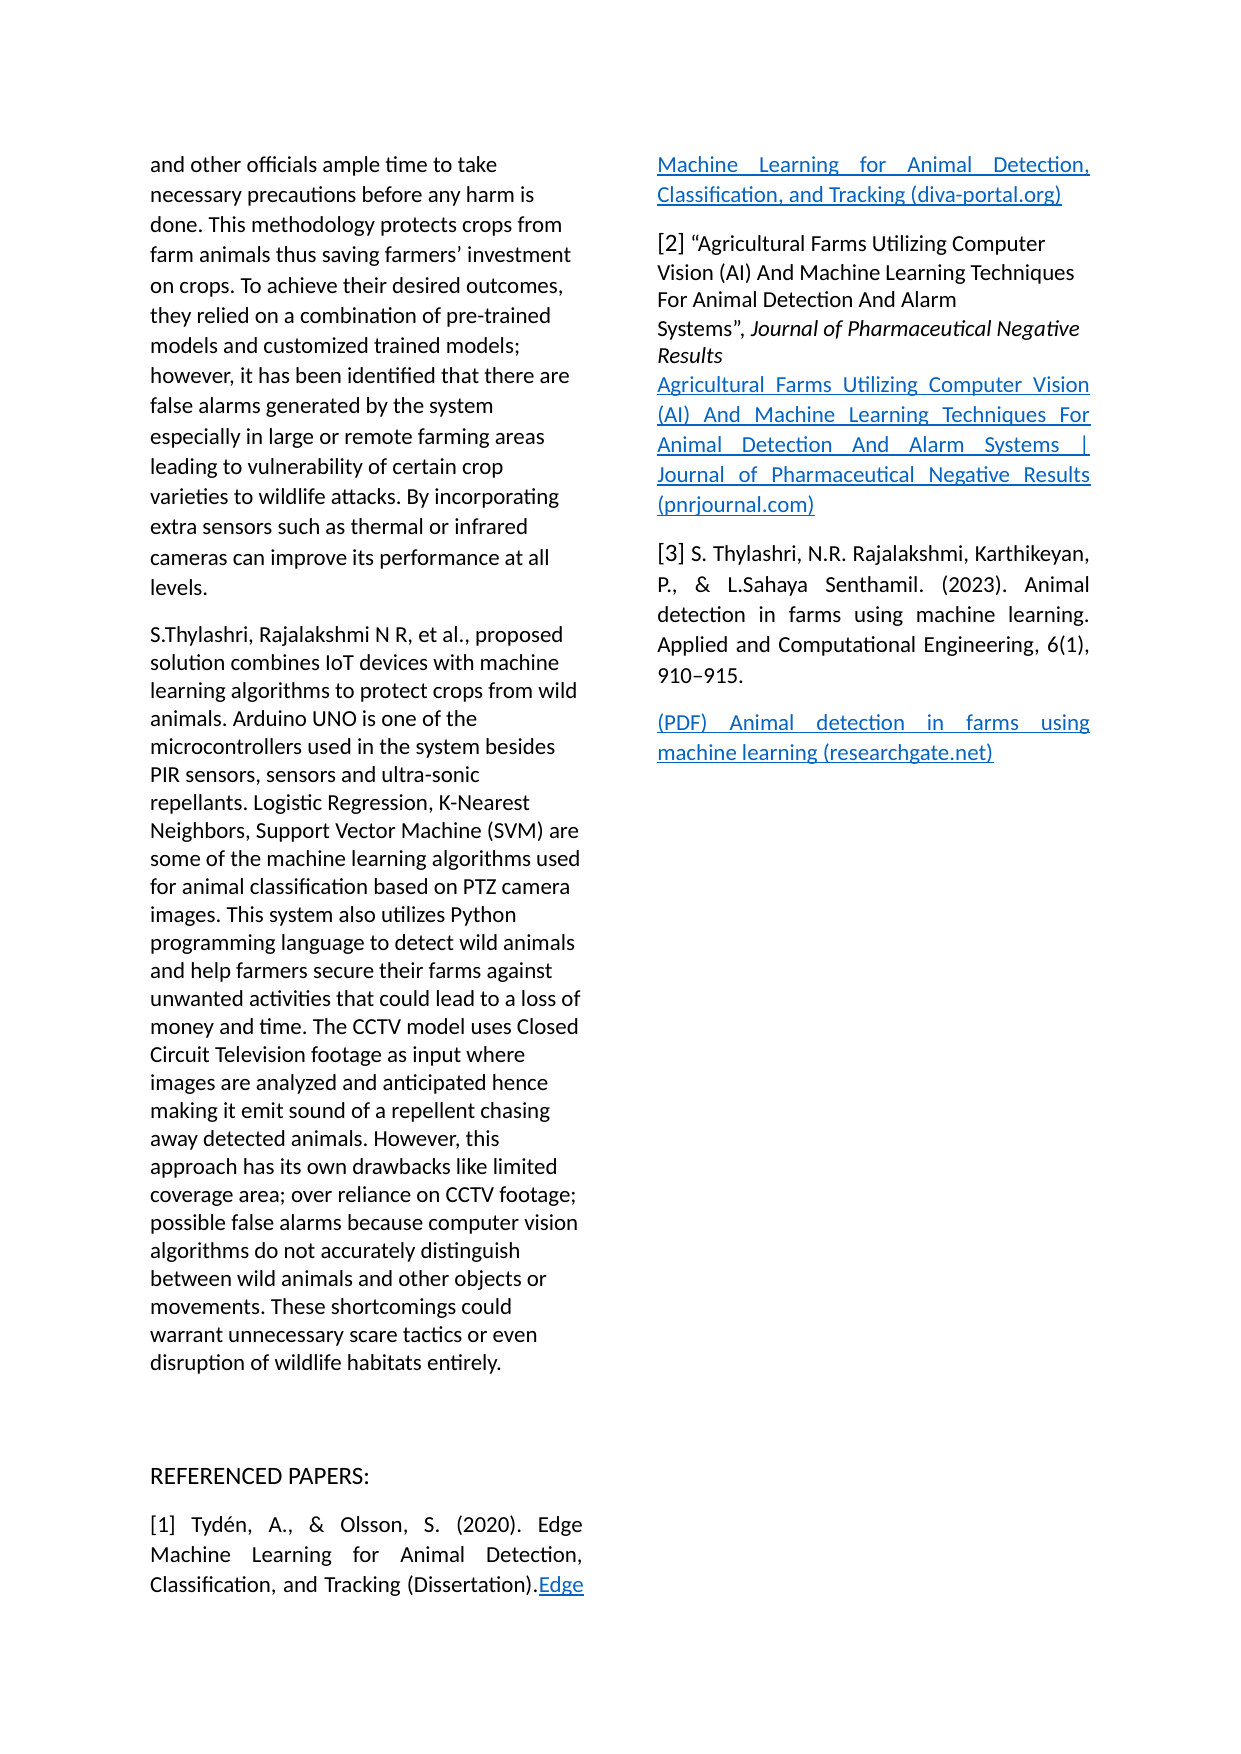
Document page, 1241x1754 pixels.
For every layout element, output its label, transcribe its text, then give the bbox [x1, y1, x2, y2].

text S.Thylashri, Rajalakshmi N R, et al., proposed solution combines IoT devices with machine learning algorithms to protect crops from wild animals. Arduino UNO is one of the microcontrollers used in the system besides PIR sensors, sensors and ultra-sonic repellants. Logistic Regression, K-Nearest Neighbors, Support Vector Machine (SVM) are some of the machine learning algorithms used for animal classification based on PTZ camera images. This system also utilizes Python programming language to detect wild animals and help farmers secure their farms against unwanted activities that could lead to a loss of money and time. The CCTV model uses Closed Circuit Television footage as input where images are analyzed and anticipated hence making it emit sound of a repellent chasing away detected animals. However, this approach has its own drawbacks like limited coverage area; over reliance on CCTV footage; possible false alarms because computer vision algorithms do not accurately distinguish between wild animals and other objects or movements. These shortcomings could warrant unnecessary scare tactics or even disruption of wildlife habitats entirely. [150, 620, 583, 1376]
text [3] S. Thylashri, N.R. Rajalakshmi, Karthikeyan, P., & L.Sahaya Senthamil. (2023). Animal detection in farms using machine learning. Applied and Computational Engineering, 6(1), 910–915. [657, 537, 1090, 689]
text Agricultural Farms Utilizing Computer Vision (AI) And Machine Learning Techniques For Animal Detection And Alarm Systems | Journal of Pharmaceutical Negative Results (pnrjournal.com) [657, 426, 1090, 454]
text (PDF) Animal detection in farms using machine learning (researchgate.net) [657, 708, 1090, 732]
text Agricultural Farms Utilizing Computer Vision (AI) And Machine Learning Techniques For Animal Detection And Alarm Systems | Journal of Pharmaceutical Negative Results (pnrjournal.com) [657, 456, 1090, 484]
text Agricultural Farms Utilizing Computer Vision (AI) And Machine Learning Techniques For Animal Detection And Alarm Systems | Journal of Pharmaceutical Negative Results (pnrjournal.com) [657, 395, 1090, 424]
text [1] Tydén, A., & Olsson, S. (2020). Edge Machine Learning for Animal Detection, Classification, and Tracking (Dissertation).Edge Machine Learning for Animal Detection, Classification, and Tracking (diva-portal.org) [150, 1510, 583, 1598]
text [1] Tydén, A., & Olsson, S. (2020). Edge Machine Learning for Animal Detection, Classification, and Tracking (Dissertation).Edge Machine Learning for Animal Detection, Classification, and Tracking (diva-portal.org) [657, 176, 1090, 208]
text [2] “Agricultural Farms Utilizing Computer Vision (AI) And Machine Learning Techniques For Animal Detection And Alarm Systems”, Journal of Pharmaceutical Negative Results [657, 227, 1090, 370]
text REFERENCED PAPERS: [150, 1460, 583, 1491]
text Agricultural Farms Utilizing Computer Vision (AI) And Machine Learning Techniques For Animal Detection And Alarm Systems | Journal of Pharmaceutical Negative Results (pnrjournal.com) [657, 486, 1090, 518]
text (PDF) Animal detection in farms using machine learning (researchgate.net) [657, 733, 1090, 766]
